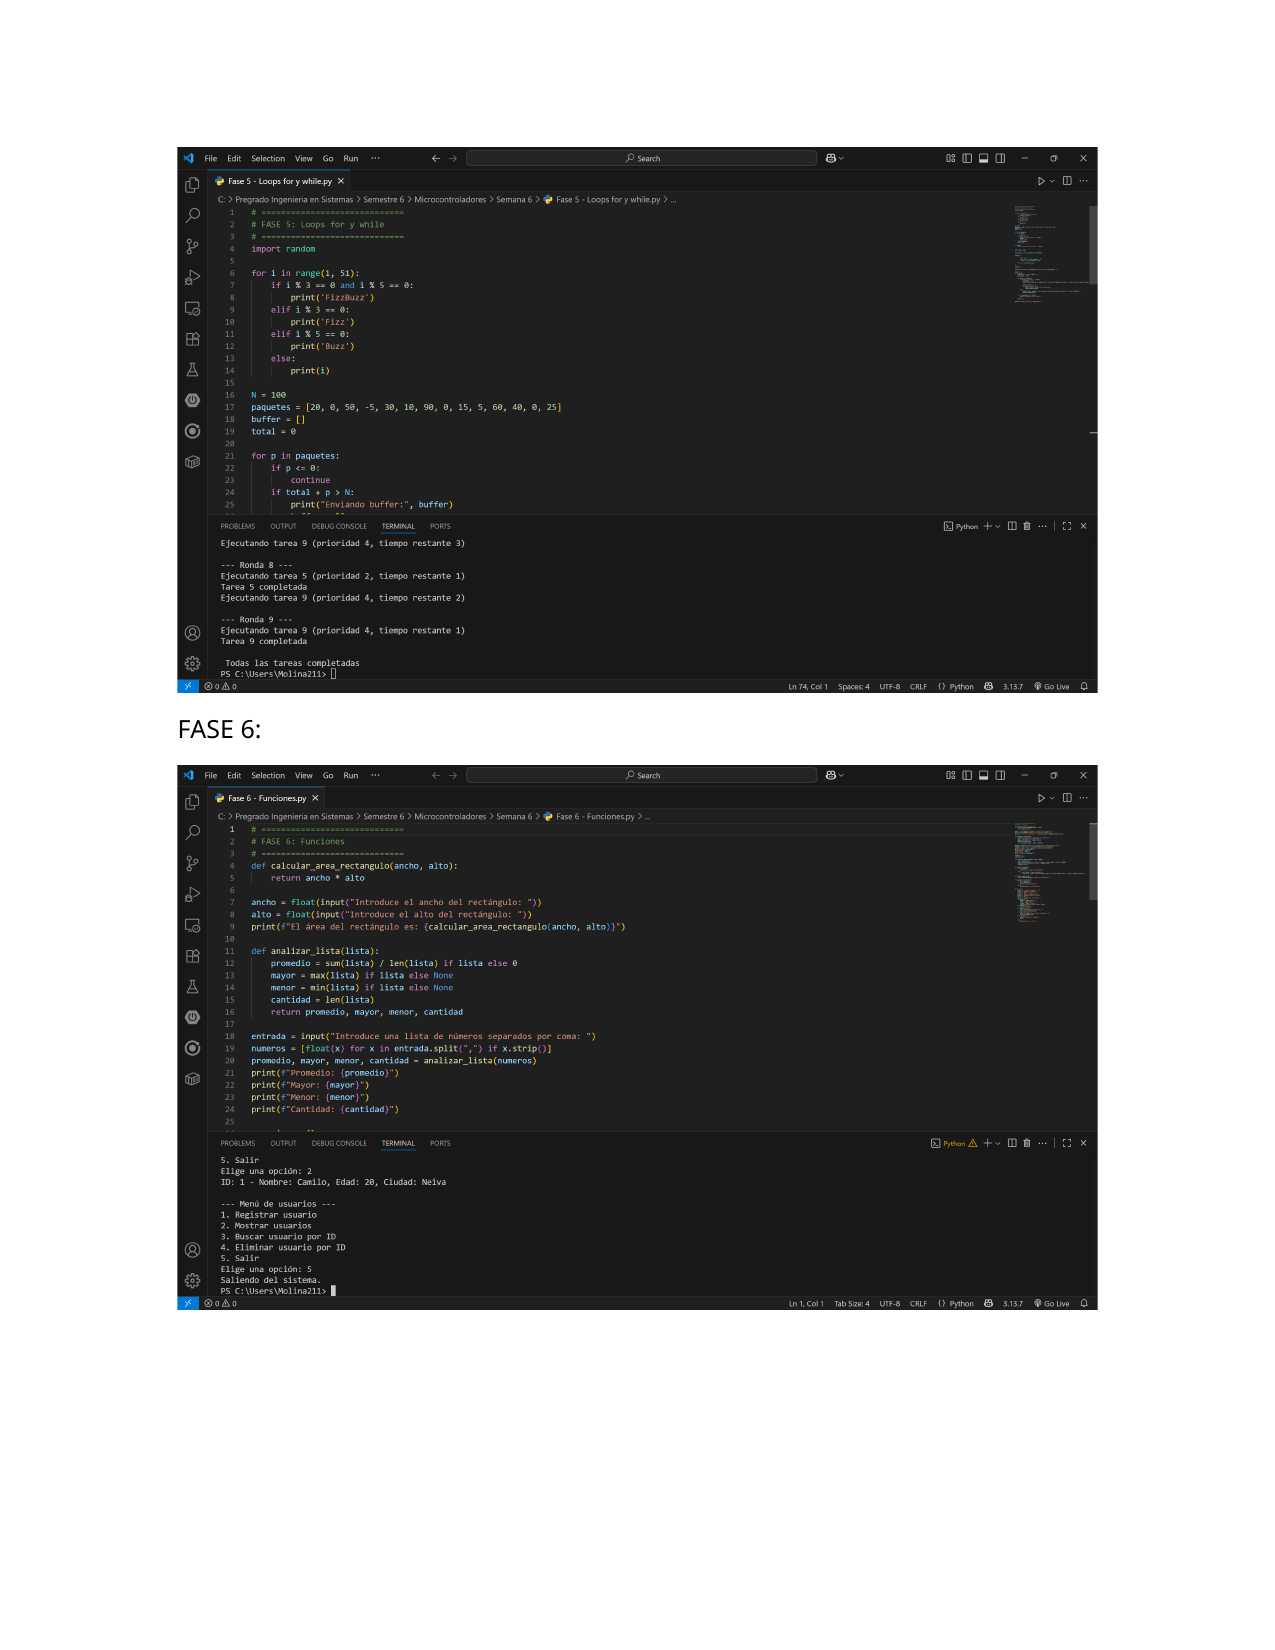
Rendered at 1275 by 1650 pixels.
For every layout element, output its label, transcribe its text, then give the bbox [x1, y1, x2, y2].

picture [177, 765, 1098, 1310]
picture [177, 147, 1098, 693]
text FASE 6: [177, 711, 1098, 746]
